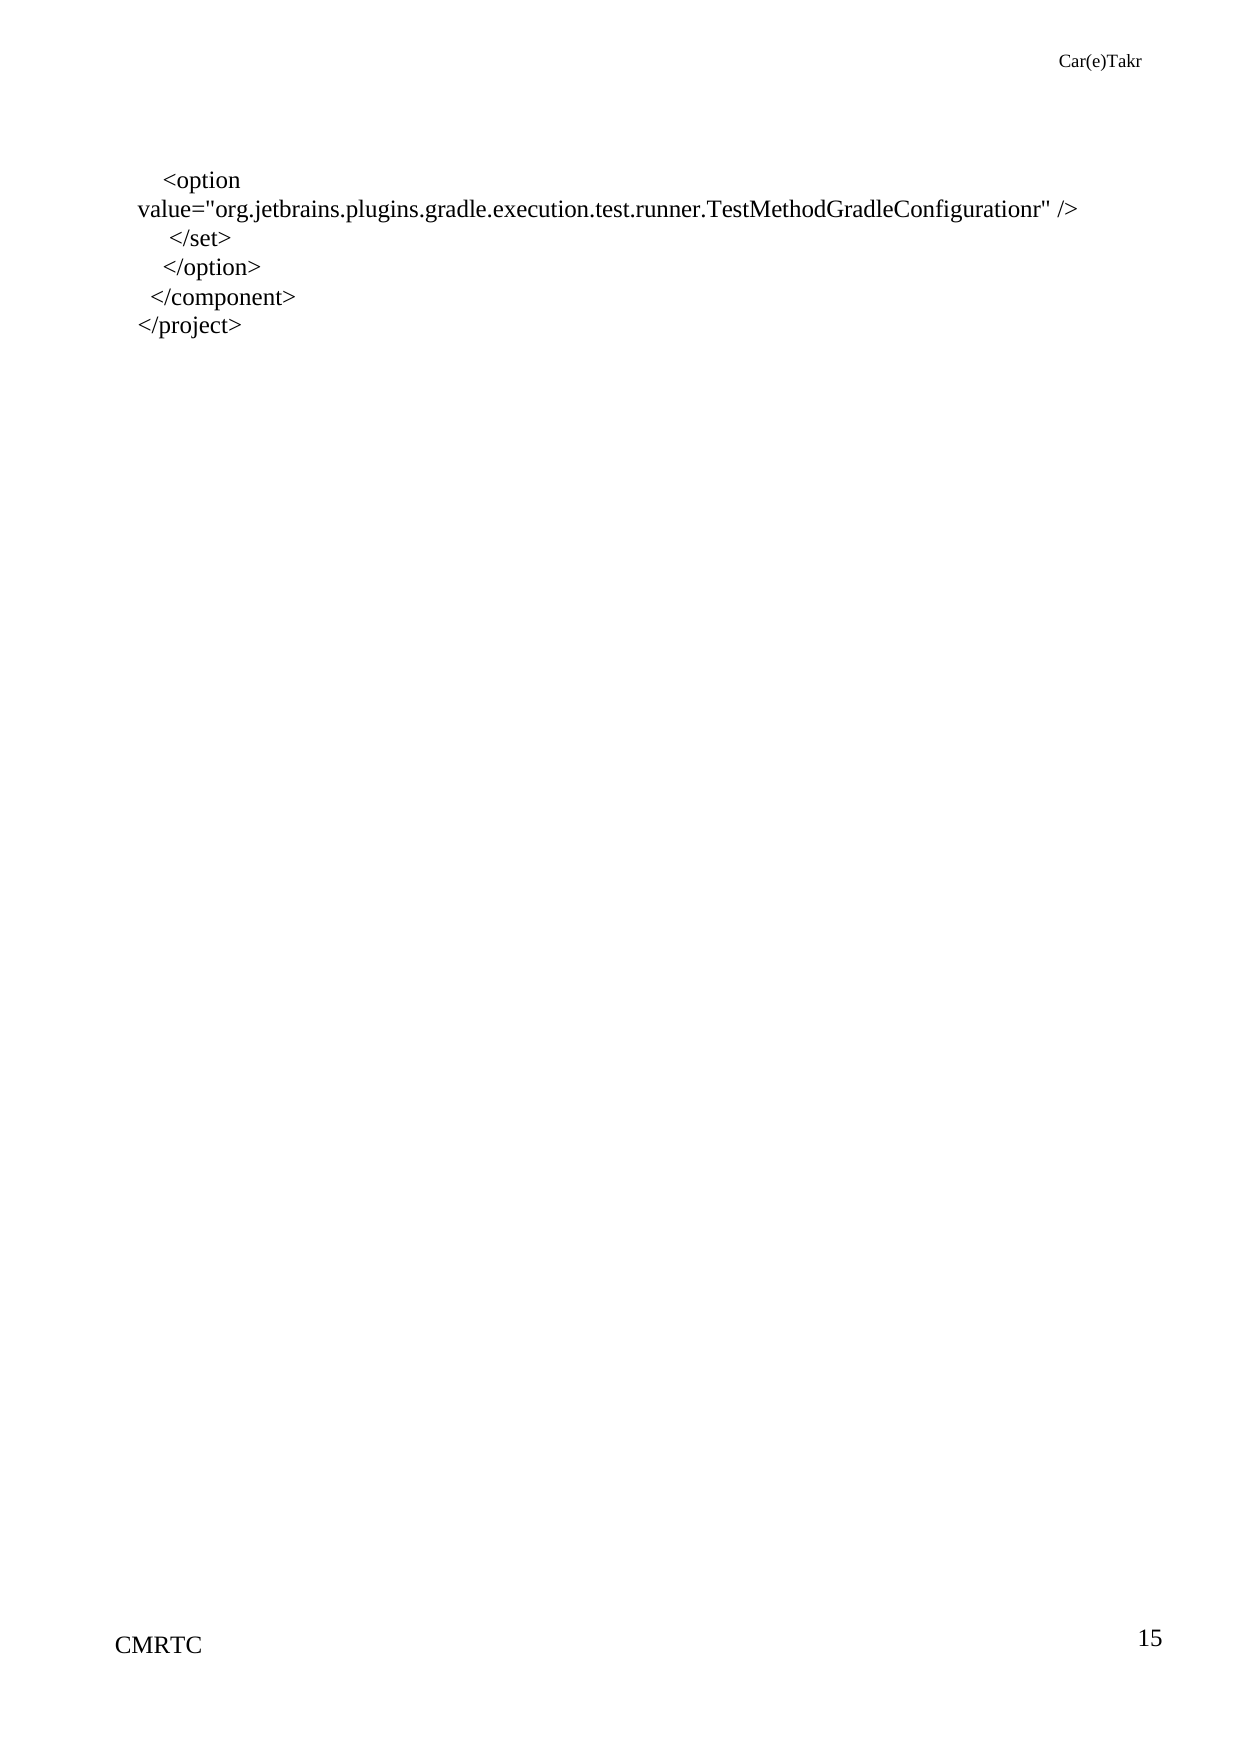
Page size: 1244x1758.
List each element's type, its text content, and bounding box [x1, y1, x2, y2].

text </option> [162, 252, 1214, 281]
text <option value="org.jetbrains.plugins.gradle.execution.test.runner.TestMethodGradleConfigurationr" /> [137, 166, 1160, 223]
text </set> [169, 223, 1214, 252]
text </component> [150, 282, 1214, 311]
text </project> [137, 311, 1214, 339]
